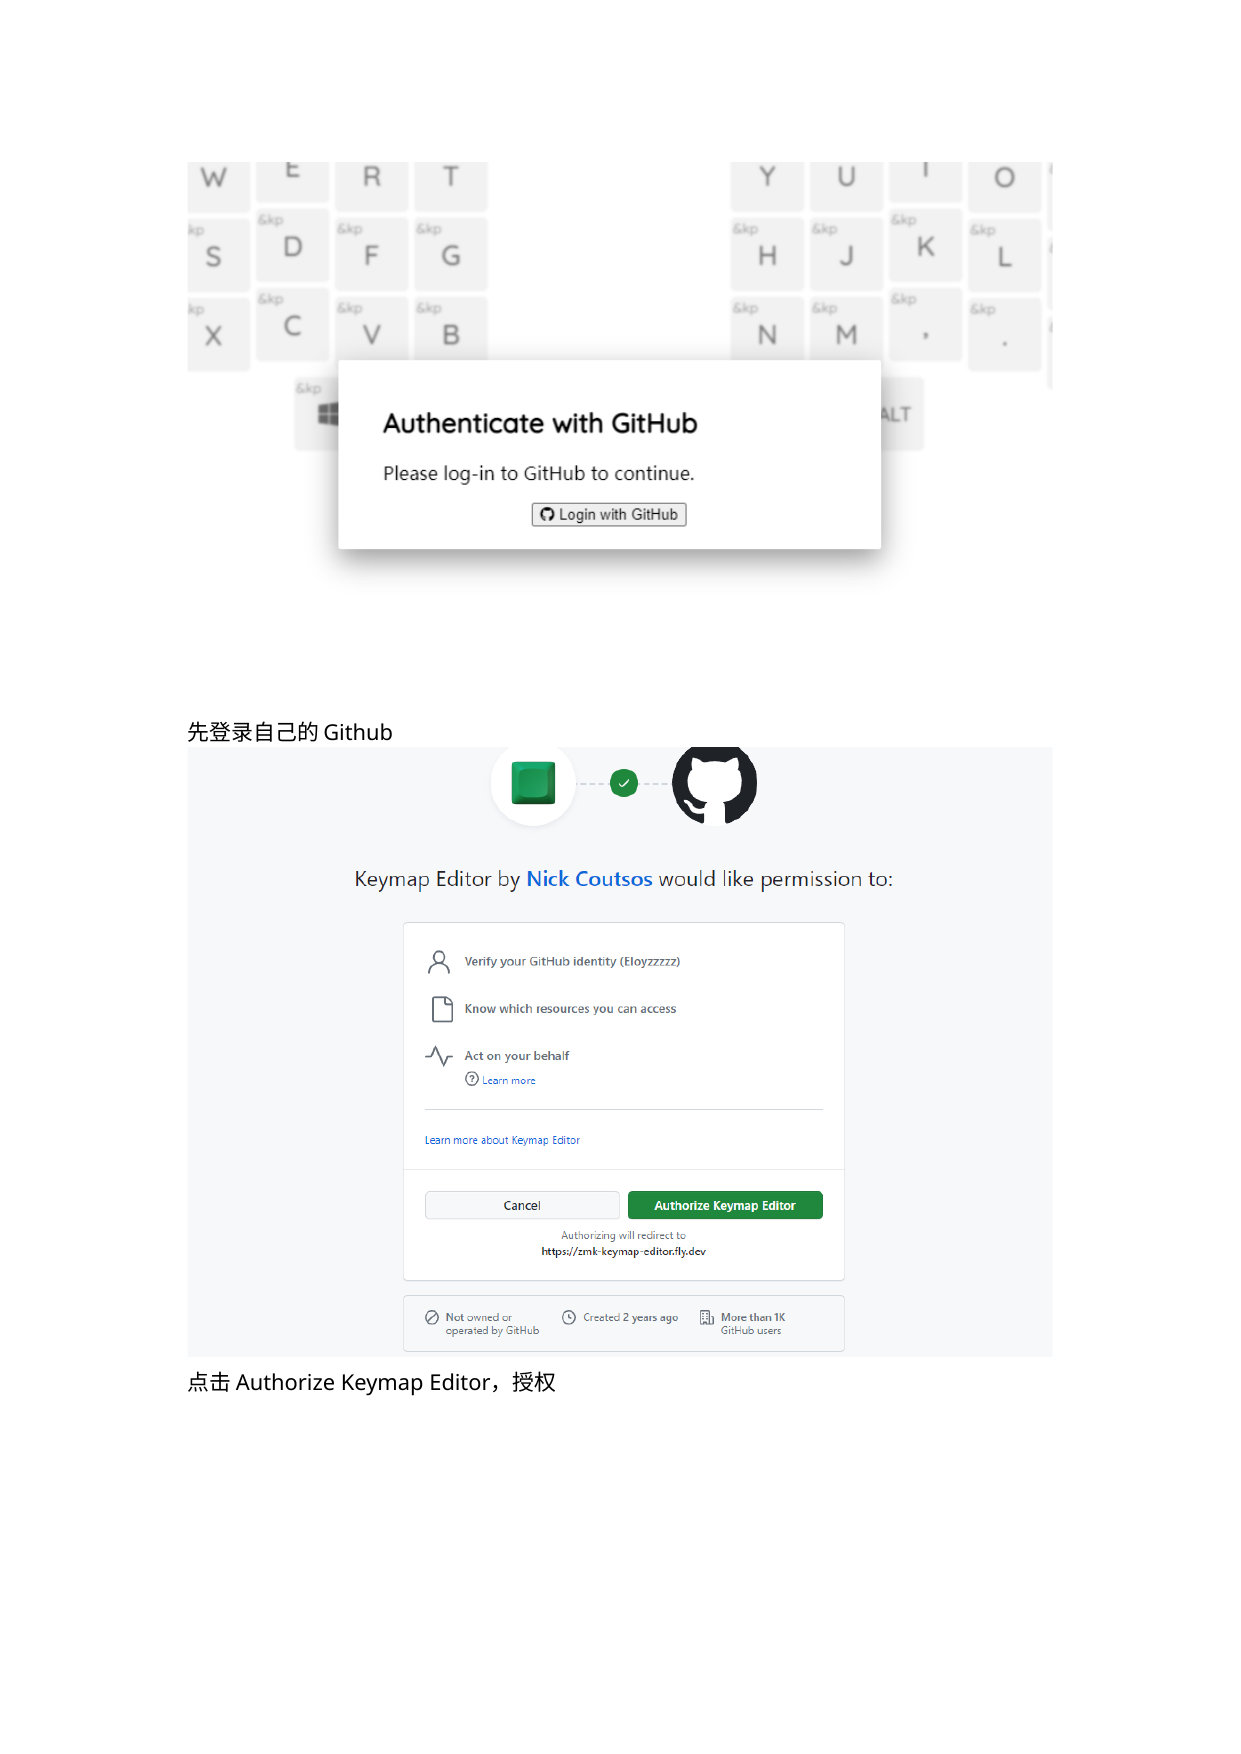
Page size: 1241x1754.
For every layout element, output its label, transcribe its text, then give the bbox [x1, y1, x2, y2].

text 先登录自己的Github [187, 714, 1053, 747]
picture [187, 162, 1053, 685]
picture [187, 747, 1053, 1357]
text 点击Authorize Keymap Editor，授权 [187, 1364, 1053, 1397]
